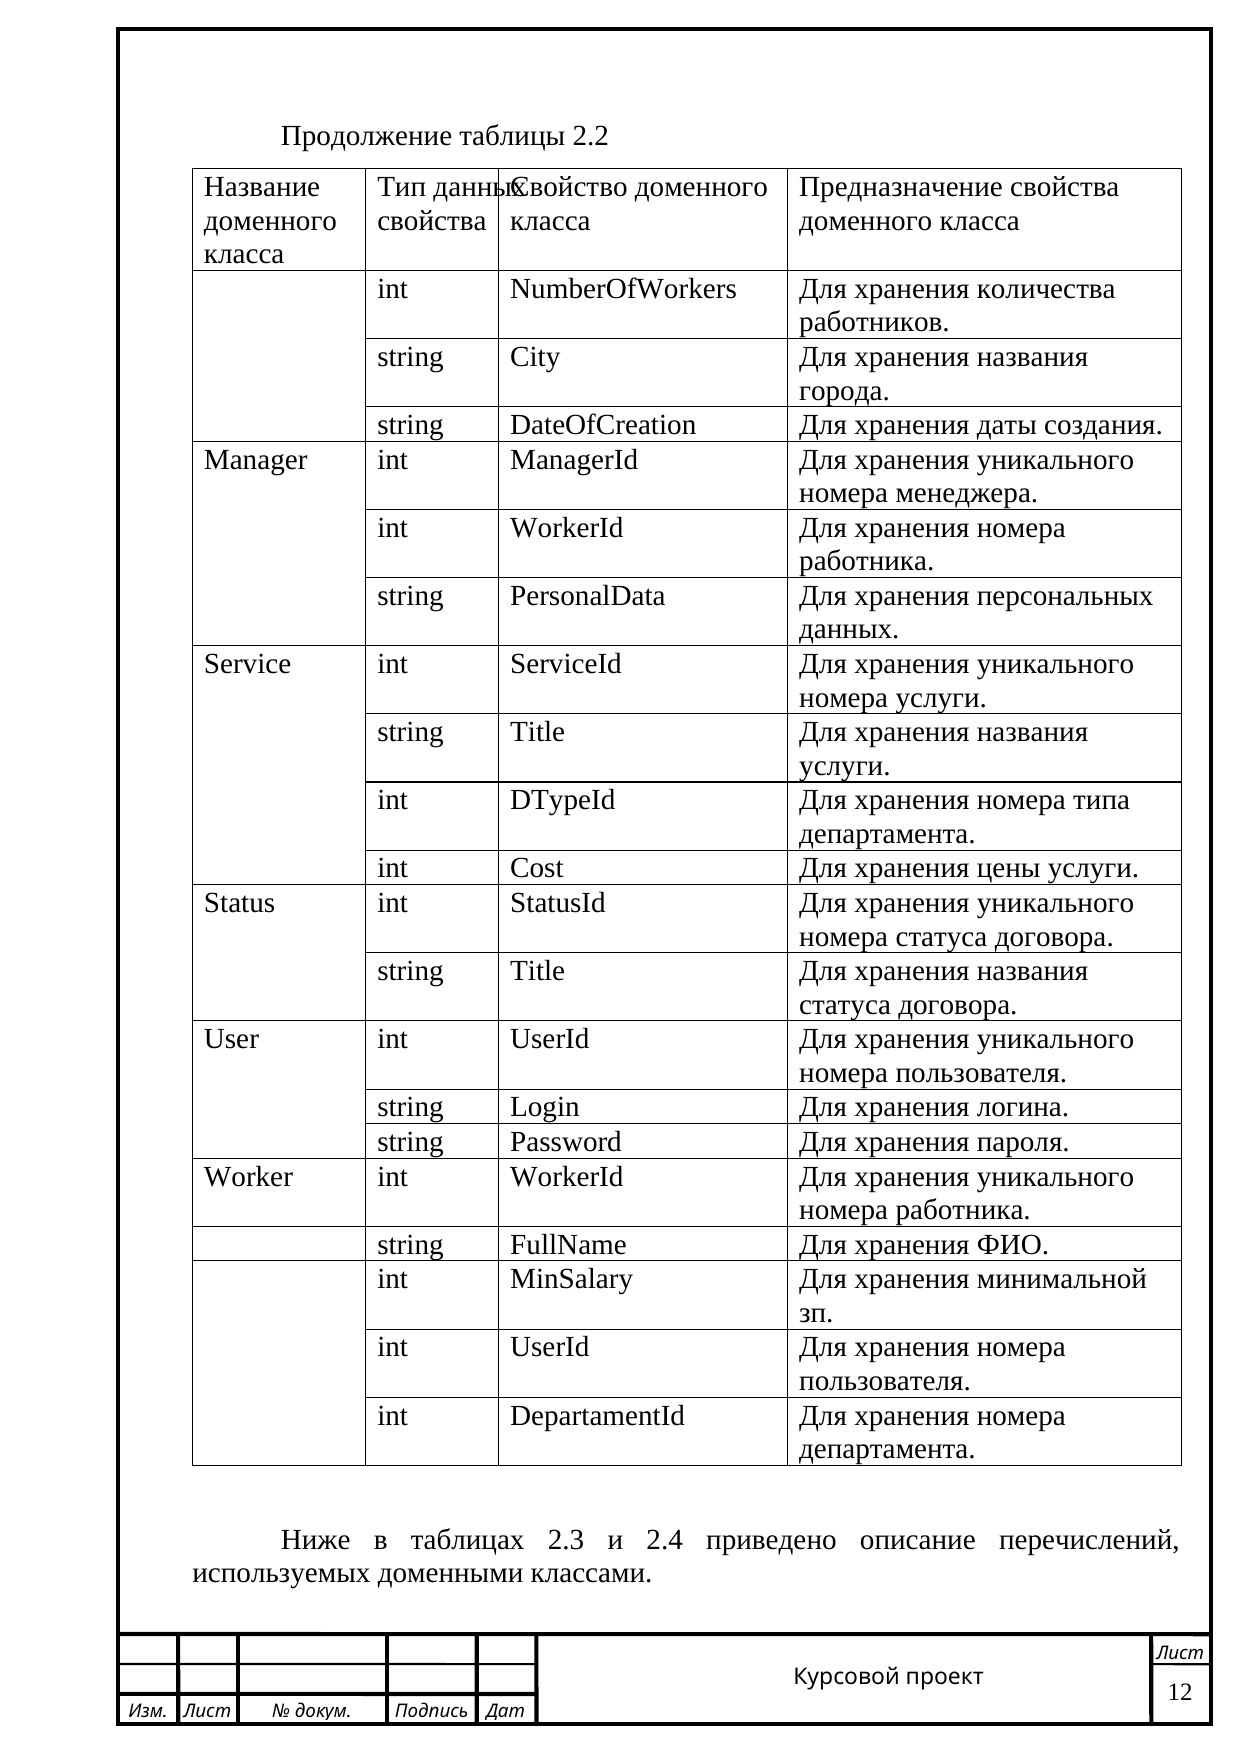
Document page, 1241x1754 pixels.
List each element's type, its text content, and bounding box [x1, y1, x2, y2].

table_cell string [366, 407, 498, 441]
table_cell [193, 1227, 365, 1260]
table_cell Для хранения уникального номера менеджера. [788, 442, 1181, 509]
table_cell ManagerId [499, 442, 787, 509]
table_header Название доменного класса [193, 169, 365, 270]
table_cell Для хранения логина. [788, 1090, 1181, 1123]
table_cell MinSalary [499, 1261, 787, 1328]
table_cell City [499, 339, 787, 406]
table_cell Cost [499, 851, 787, 884]
table_cell Для хранения номера пользователя. [788, 1330, 1181, 1397]
table_cell DateOfCreation [499, 407, 787, 441]
table_cell string [366, 1227, 498, 1260]
table_cell int [366, 1021, 498, 1088]
table_cell int [366, 1261, 498, 1328]
table_cell Для хранения ФИО. [788, 1227, 1181, 1260]
table_cell UserId [499, 1021, 787, 1088]
table_cell WorkerId [499, 510, 787, 577]
table_cell int [366, 1330, 498, 1397]
table_cell int [366, 510, 498, 577]
table_cell Для хранения названия услуги. [788, 714, 1181, 781]
table_cell Для хранения пароля. [788, 1124, 1181, 1158]
table_cell Для хранения названия города. [788, 339, 1181, 406]
table_cell FullName [499, 1227, 787, 1260]
table_cell Для хранения уникального номера работника. [788, 1159, 1181, 1226]
table_cell Для хранения минимальной зп. [788, 1261, 1181, 1328]
table_header Свойство доменного класса [499, 169, 787, 270]
table_cell int [366, 646, 498, 713]
table_cell Для хранения уникального номера статуса договора. [788, 885, 1181, 952]
table_header Предназначение свойства доменного класса [788, 169, 1181, 270]
text Ниже в таблицах 2.3 и 2.4 приведено описание перечислений, используемых доменными классами. [192, 1522, 1181, 1589]
table_cell int [366, 885, 498, 952]
table_cell Manager [193, 442, 365, 645]
table_cell Для хранения даты создания. [788, 407, 1181, 441]
table_cell Login [499, 1090, 787, 1123]
table_cell string [366, 339, 498, 406]
table_cell User [193, 1021, 365, 1158]
table_header Тип данных свойства [366, 169, 498, 270]
table_cell int [366, 783, 498, 849]
table_cell Worker [193, 1159, 365, 1226]
table_cell StatusId [499, 885, 787, 952]
table_cell Для хранения названия статуса договора. [788, 953, 1181, 1020]
table_cell Для хранения номера департамента. [788, 1398, 1181, 1465]
table_cell Status [193, 885, 365, 1020]
table_cell string [366, 714, 498, 781]
table_cell DepartamentId [499, 1398, 787, 1465]
table_cell Для хранения уникального номера пользователя. [788, 1021, 1181, 1088]
table_cell UserId [499, 1330, 787, 1397]
table_cell Service [193, 646, 365, 884]
table_cell Title [499, 714, 787, 781]
table_cell int [366, 271, 498, 338]
table_cell [193, 271, 365, 441]
table_cell ServiceId [499, 646, 787, 713]
table_cell Для хранения номера типа департамента. [788, 783, 1181, 849]
table_cell Password [499, 1124, 787, 1158]
table_cell [193, 1261, 365, 1465]
table_cell WorkerId [499, 1159, 787, 1226]
table_cell string [366, 953, 498, 1020]
table_cell Для хранения номера работника. [788, 510, 1181, 577]
table_cell Для хранения цены услуги. [788, 851, 1181, 884]
table_cell Для хранения количества работников. [788, 271, 1181, 338]
table_cell Для хранения персональных данных. [788, 578, 1181, 645]
table_cell Title [499, 953, 787, 1020]
text Продолжение таблицы 2.2 [192, 118, 1181, 152]
table_cell NumberOfWorkers [499, 271, 787, 338]
table_cell int [366, 851, 498, 884]
table_cell string [366, 1090, 498, 1123]
table_cell int [366, 1159, 498, 1226]
table_cell int [366, 442, 498, 509]
table_cell int [366, 1398, 498, 1465]
table_cell PersonalData [499, 578, 787, 645]
table_cell string [366, 578, 498, 645]
table_cell string [366, 1124, 498, 1158]
table_cell Для хранения уникального номера услуги. [788, 646, 1181, 713]
table_cell DTypeId [499, 783, 787, 849]
